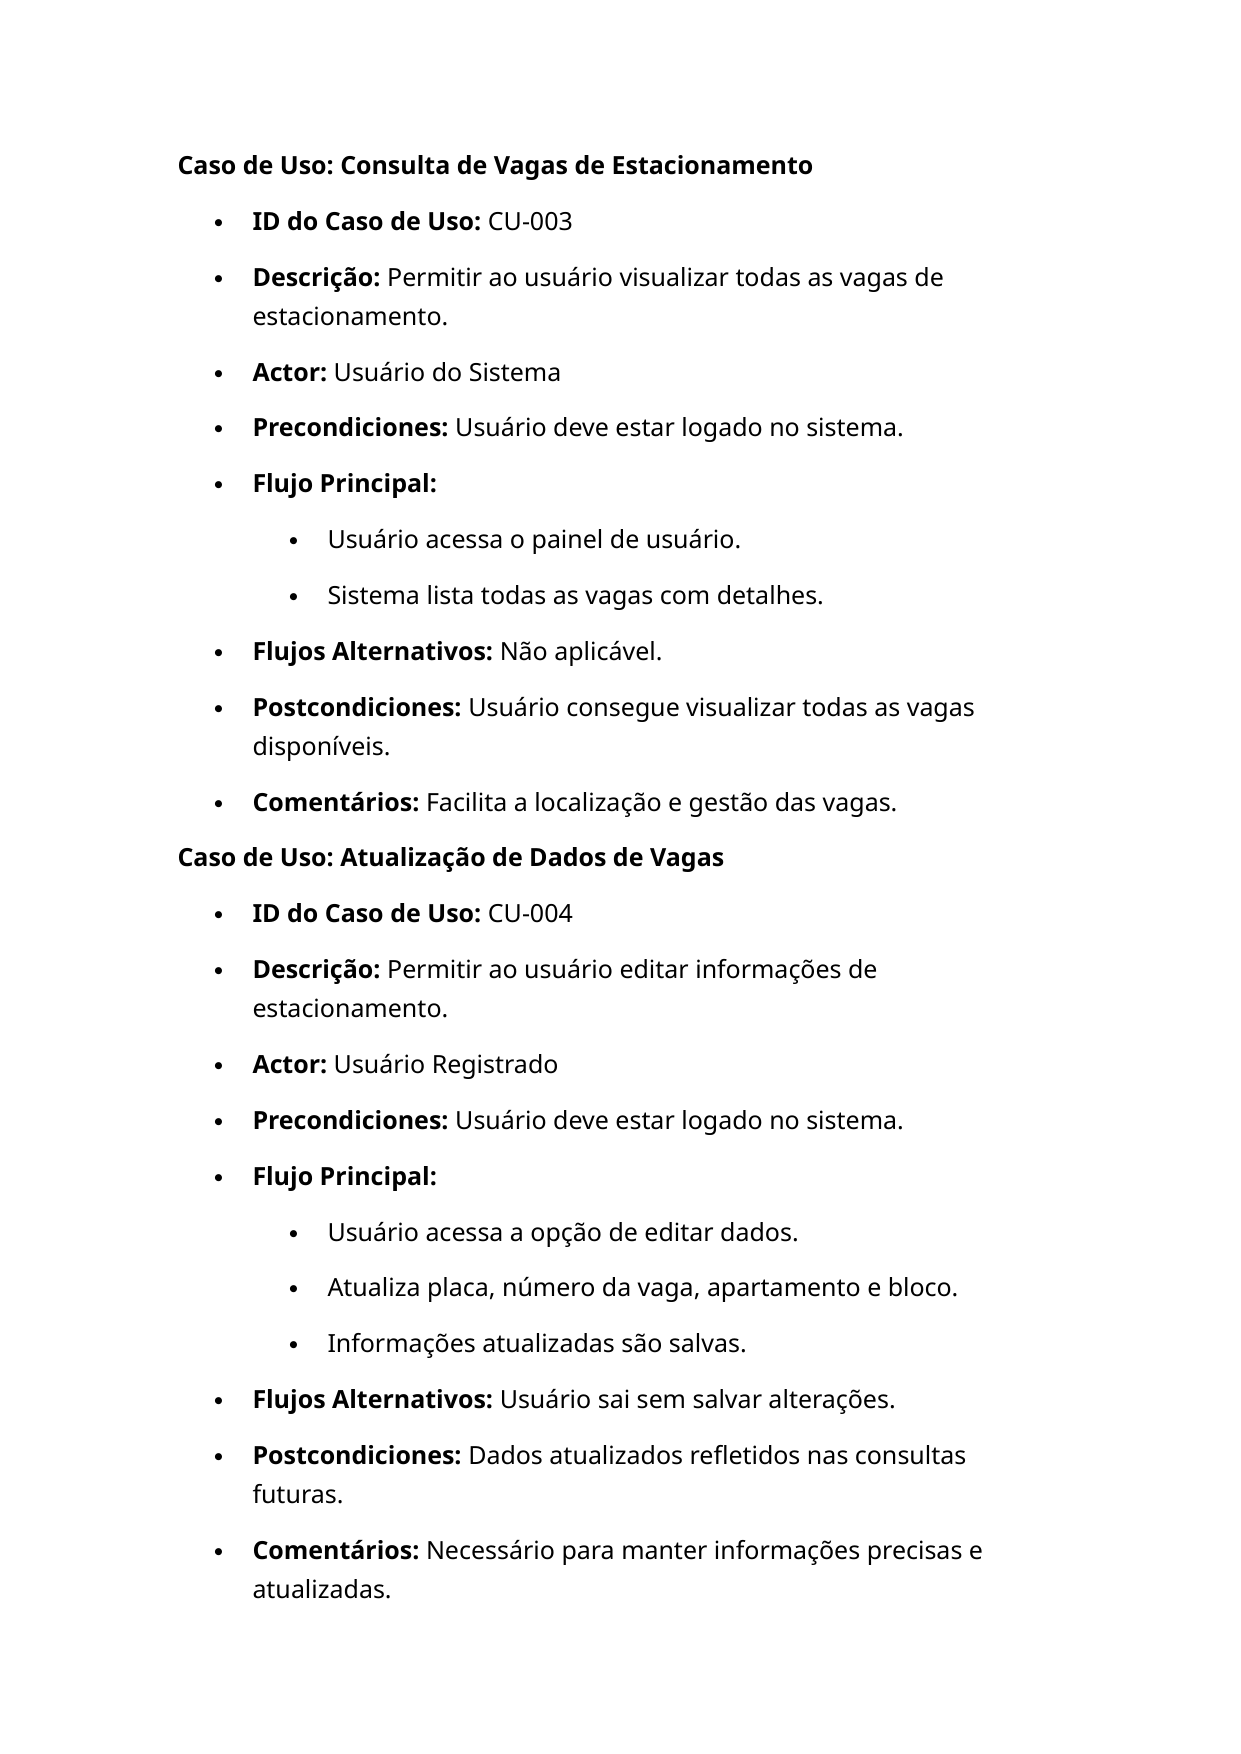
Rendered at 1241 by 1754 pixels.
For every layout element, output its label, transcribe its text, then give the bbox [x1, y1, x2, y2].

text Caso de Uso: Atualização de Dados de Vagas [177, 840, 1063, 874]
list Descrição: Permitir ao usuário editar informações de estacionamento. [215, 952, 1063, 1025]
list Postcondiciones: Dados atualizados refletidos nas consultas futuras. [215, 1438, 1063, 1511]
list Usuário acessa o painel de usuário. [290, 522, 1063, 556]
list ID do Caso de Uso: CU-004 [215, 896, 1063, 930]
list Sistema lista todas as vagas com detalhes. [290, 578, 1063, 612]
list Flujos Alternativos: Não aplicável. [215, 633, 1063, 667]
list Flujos Alternativos: Usuário sai sem salvar alterações. [215, 1382, 1063, 1416]
list Usuário acessa a opção de editar dados. [290, 1214, 1063, 1248]
list ID do Caso de Uso: CU-003 [215, 203, 1063, 237]
list Precondiciones: Usuário deve estar logado no sistema. [215, 1103, 1063, 1137]
list Flujo Principal: [215, 466, 1063, 500]
list Informações atualizadas são salvas. [290, 1326, 1063, 1360]
list Actor: Usuário do Sistema [215, 354, 1063, 388]
list Comentários: Facilita a localização e gestão das vagas. [215, 784, 1063, 818]
list Actor: Usuário Registrado [215, 1047, 1063, 1081]
list Atualiza placa, número da vaga, apartamento e bloco. [290, 1270, 1063, 1304]
list Flujo Principal: [215, 1158, 1063, 1192]
list Descrição: Permitir ao usuário visualizar todas as vagas de estacionamento. [215, 259, 1063, 332]
text Caso de Uso: Consulta de Vagas de Estacionamento [177, 148, 1063, 182]
list Precondiciones: Usuário deve estar logado no sistema. [215, 410, 1063, 444]
list Comentários: Necessário para manter informações precisas e atualizadas. [215, 1533, 1063, 1606]
list Postcondiciones: Usuário consegue visualizar todas as vagas disponíveis. [215, 689, 1063, 762]
